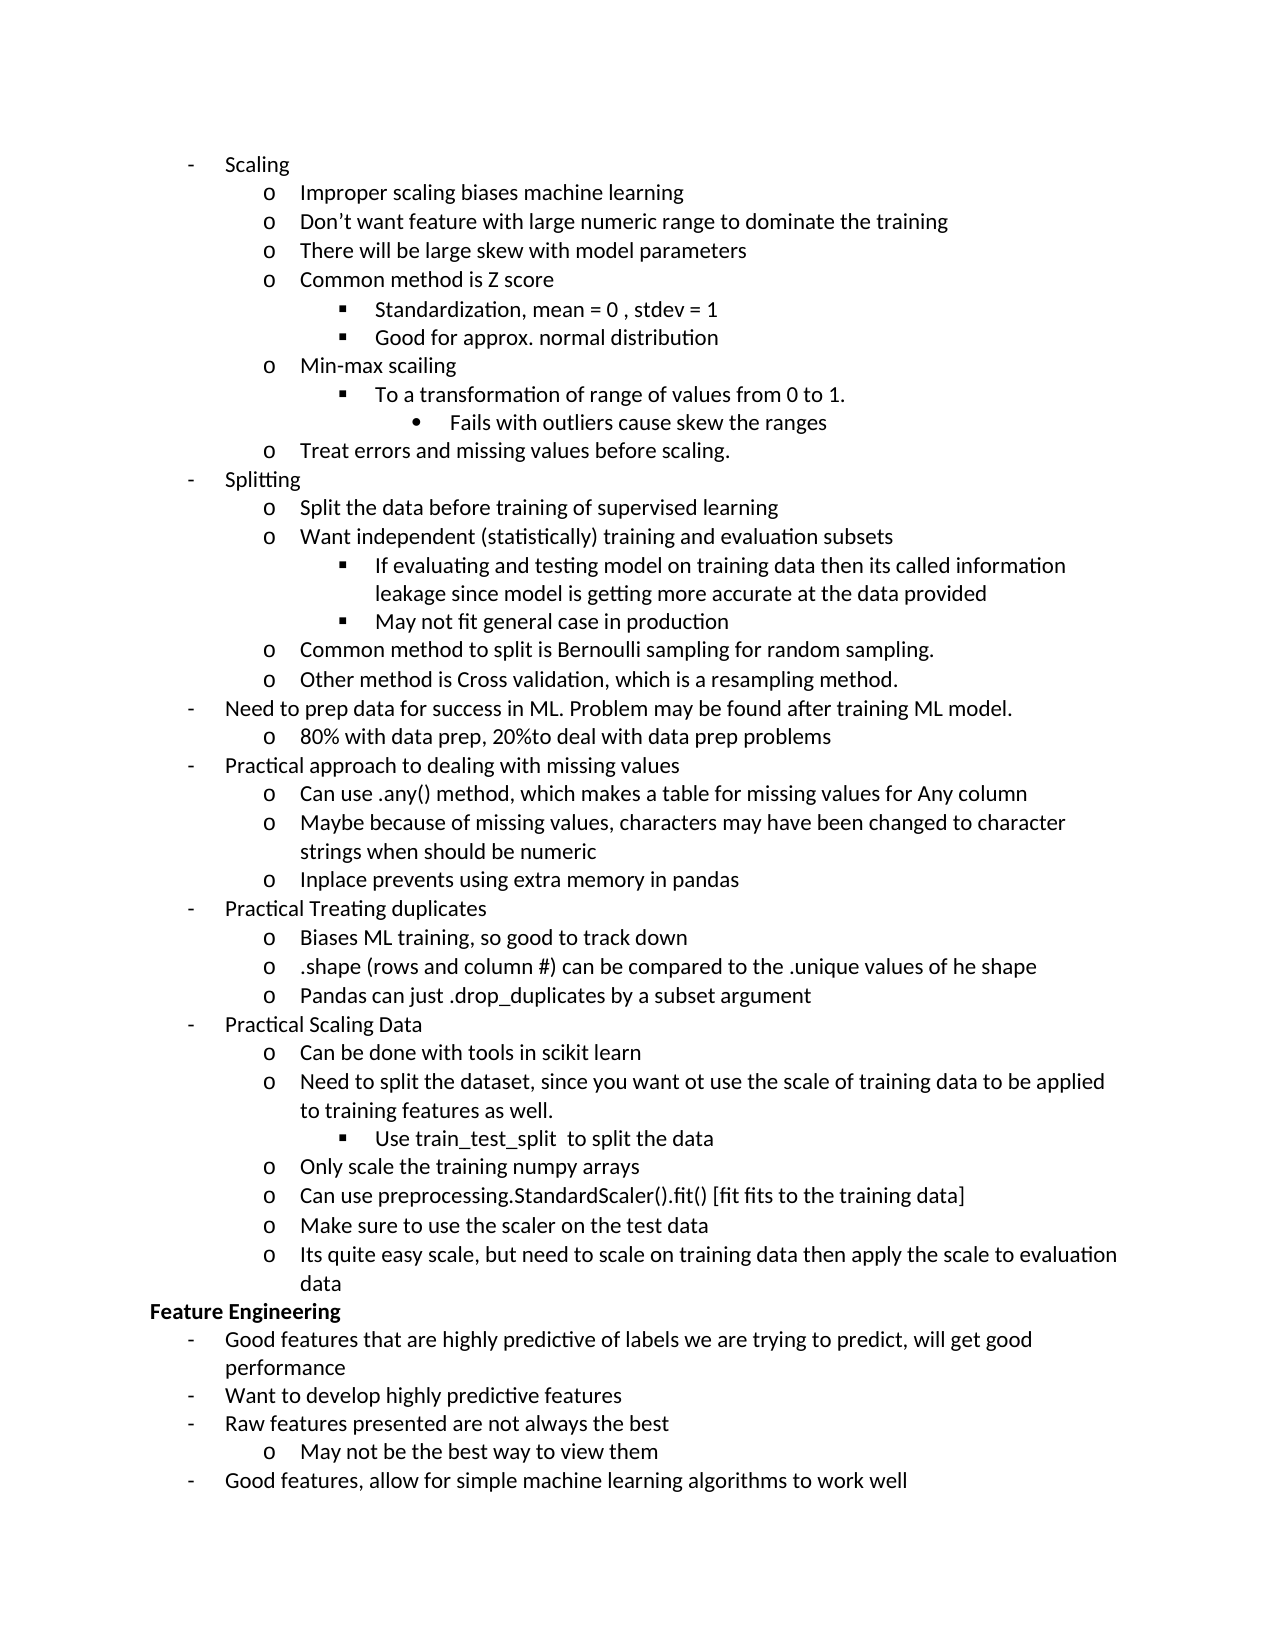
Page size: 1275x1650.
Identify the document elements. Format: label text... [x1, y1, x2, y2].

list Common method to split is Bernoulli sampling for random sampling. [262, 636, 1125, 665]
list Good features that are highly predictive of labels we are trying to predict, will get good performance [187, 1325, 1125, 1381]
list Practical Treating duplicates [187, 894, 1125, 923]
list Practical approach to dealing with missing values [187, 751, 1125, 779]
list Want independent (statistically) training and evaluation subsets [262, 522, 1125, 551]
list Maybe because of missing values, characters may have been changed to character strings when should be numeric [262, 808, 1125, 865]
text Feature Engineering [150, 1297, 1125, 1325]
list If evaluating and testing model on training data then its called information leakage since model is getting more accurate at the data provided [337, 551, 1125, 607]
list Want to develop highly predictive features [187, 1381, 1125, 1409]
list Only scale the training numpy arrays [262, 1152, 1125, 1182]
list Can use preprocessing.StandardScaler().fit() [fit fits to the training data] [262, 1182, 1125, 1211]
list Min-max scailing [262, 351, 1125, 380]
list Good for approx. normal distribution [337, 323, 1125, 351]
list Other method is Cross validation, which is a resampling method. [262, 665, 1125, 694]
list Don’t want feature with large numeric range to dominate the training [262, 207, 1125, 236]
list Scaling [187, 150, 1125, 178]
list Raw features presented are not always the best [187, 1409, 1125, 1437]
list Use train_test_split to split the data [337, 1124, 1125, 1152]
list Can be done with tools in scikit learn [262, 1038, 1125, 1067]
list 80% with data prep, 20%to deal with data prep problems [262, 722, 1125, 751]
list To a transformation of range of values from 0 to 1. [337, 380, 1125, 408]
list There will be large skew with model parameters [262, 236, 1125, 266]
list Can use .any() method, which makes a table for missing values for Any column [262, 779, 1125, 808]
list May not be the best way to view them [262, 1437, 1125, 1466]
list Standardization, mean = 0 , stdev = 1 [337, 295, 1125, 323]
list Inplace prevents using extra memory in pandas [262, 865, 1125, 894]
list Split the data before training of supervised learning [262, 493, 1125, 522]
list Practical Scaling Data [187, 1010, 1125, 1038]
list Improper scaling biases machine learning [262, 178, 1125, 207]
list Splitting [187, 465, 1125, 493]
list May not fit general case in production [337, 607, 1125, 636]
list Biases ML training, so good to track down [262, 923, 1125, 952]
list Need to split the dataset, since you want ot use the scale of training data to be applied to training features as well. [262, 1067, 1125, 1124]
list .shape (rows and column #) can be compared to the .unique values of he shape [262, 952, 1125, 981]
list Fails with outliers cause skew the ranges [412, 408, 1125, 436]
list Common method is Z score [262, 266, 1125, 295]
list Its quite easy scale, but need to scale on training data then apply the scale to evaluation data [262, 1240, 1125, 1297]
list Need to prep data for success in ML. Problem may be found after training ML model. [187, 694, 1125, 722]
list Good features, allow for simple machine learning algorithms to work well [187, 1466, 1125, 1494]
list Pandas can just .drop_duplicates by a subset argument [262, 981, 1125, 1010]
list Treat errors and missing values before scaling. [262, 436, 1125, 465]
list Make sure to use the scaler on the test data [262, 1211, 1125, 1240]
